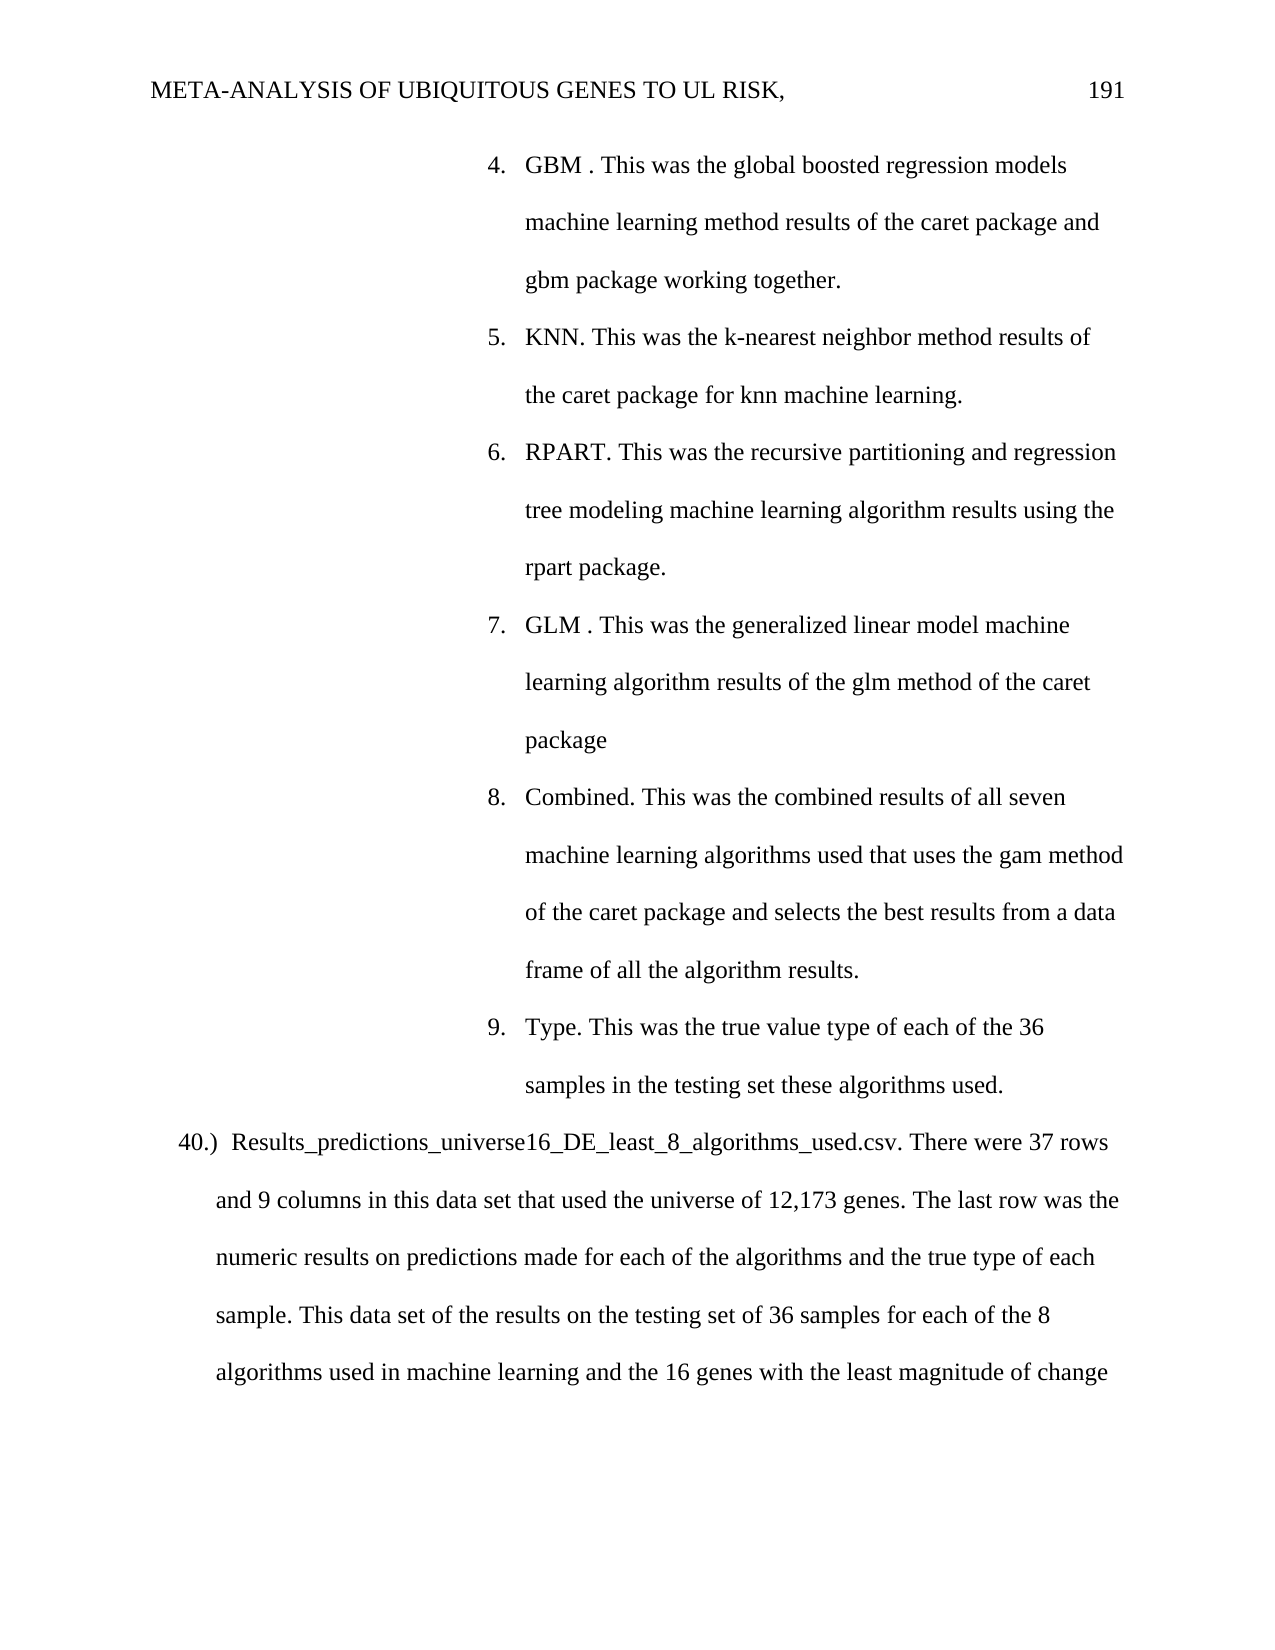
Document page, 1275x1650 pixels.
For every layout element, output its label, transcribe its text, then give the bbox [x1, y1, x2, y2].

list GLM . This was the generalized linear model machine learning algorithm results of the glm method of the caret package [487, 610, 1125, 754]
list Combined. This was the combined results of all seven machine learning algorithms used that uses the gam method of the caret package and selects the best results from a data frame of all the algorithm results. [487, 782, 1125, 984]
list Type. This was the true value type of each of the 36 samples in the testing set these algorithms used. [487, 1012, 1125, 1099]
list KNN. This was the k-nearest neighbor method results of the caret package for knn machine learning. [487, 322, 1125, 409]
list RPART. This was the recursive partitioning and regression tree modeling machine learning algorithm results using the rpart package. [487, 437, 1125, 581]
list GBM . This was the global boosted regression models machine learning method results of the caret package and gbm package working together. [487, 150, 1125, 294]
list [178, 1127, 1125, 1386]
